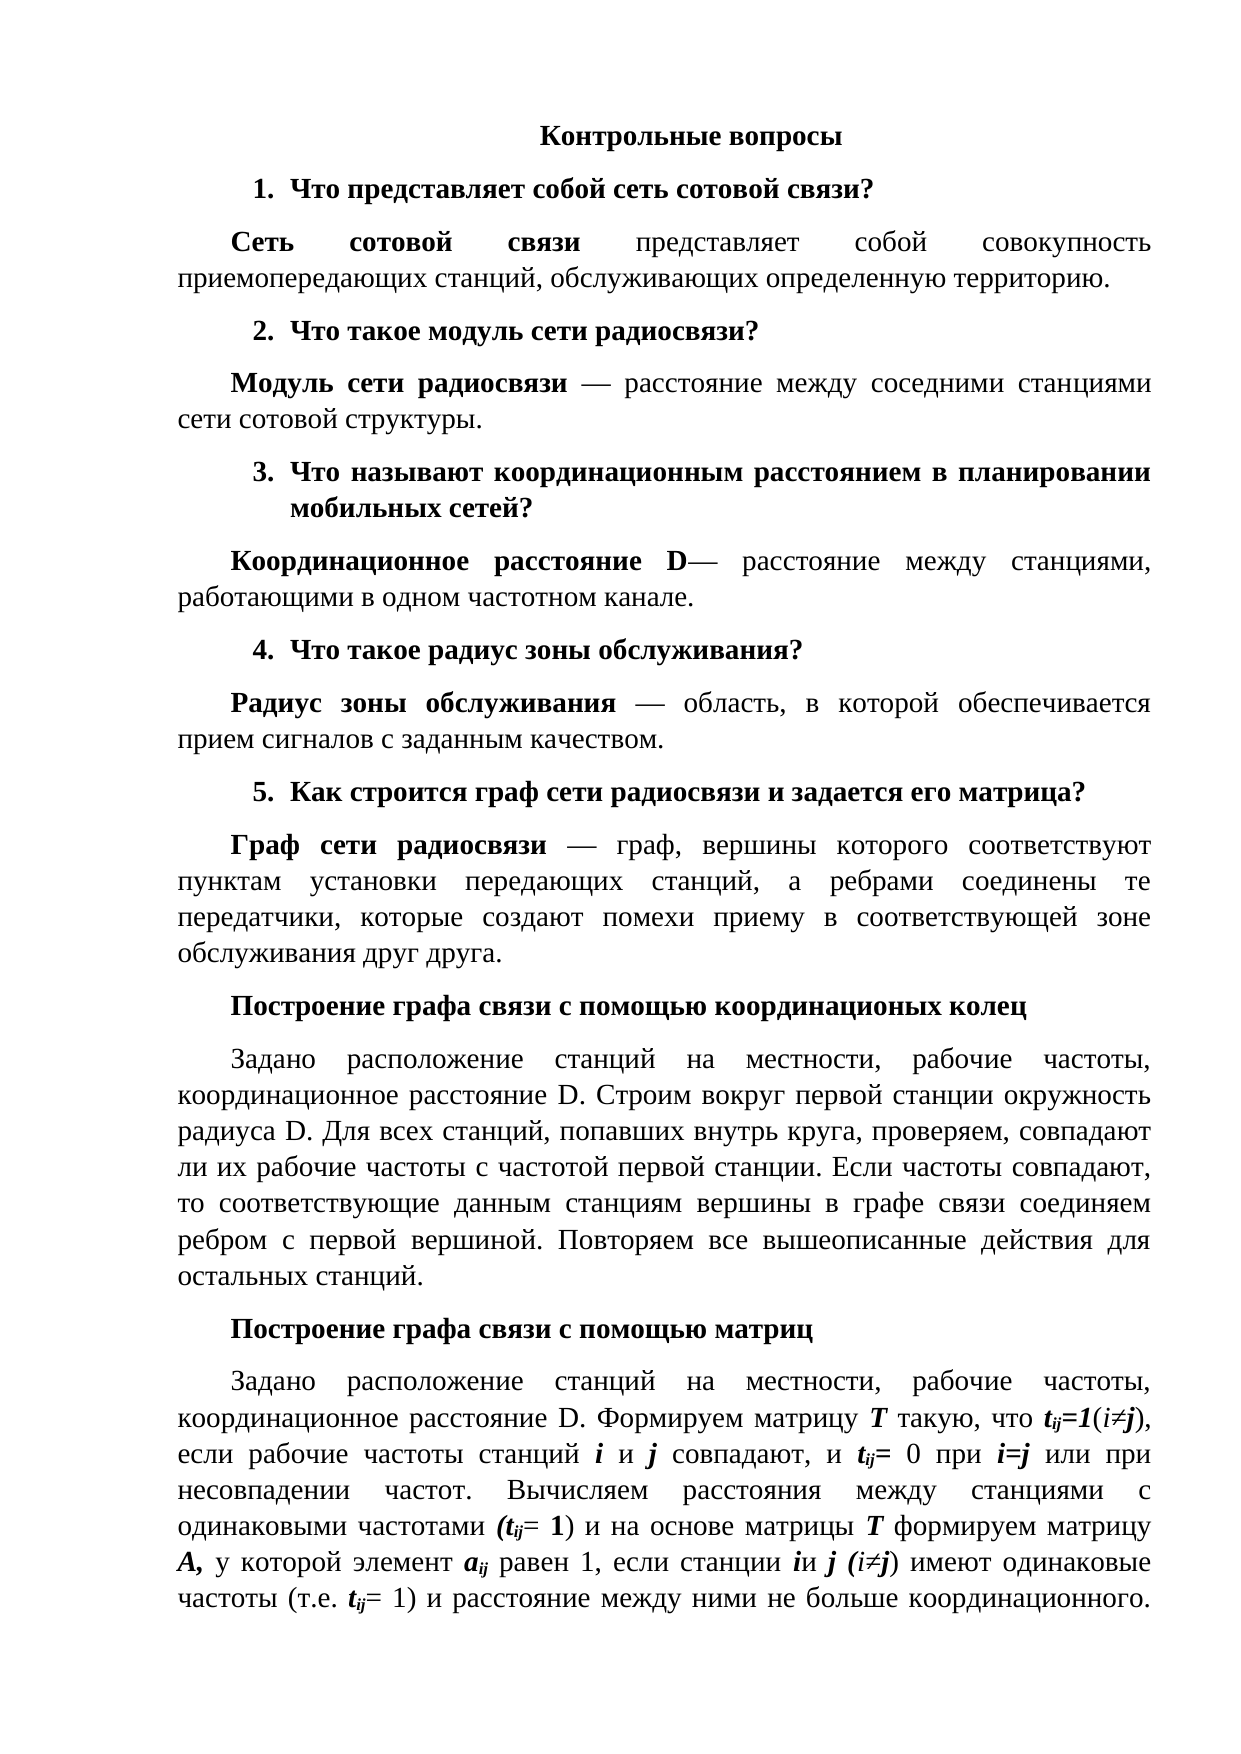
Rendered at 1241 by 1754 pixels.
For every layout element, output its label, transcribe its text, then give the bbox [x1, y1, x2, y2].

text Контрольные вопросы [177, 118, 1152, 152]
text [177, 1363, 1152, 1614]
text Построение графа связи с помощью матриц [177, 1311, 1152, 1344]
text Сеть сотовой связи представляет собой совокупность приемопередающих станций, обслуживающих определенную территорию. [177, 224, 1152, 293]
list Что такое радиус зоны обслуживания? [252, 632, 1152, 666]
list Что представляет собой сеть сотовой связи? [252, 171, 1152, 204]
list Что называют координационным расстоянием в планировании мобильных сетей? [252, 454, 1152, 524]
text Координационное расстояние D— расстояние между станциями, работающими в одном частотном канале. [177, 543, 1152, 613]
text Радиус зоны обслуживания — область, в которой обеспечивается прием сигналов с заданным качеством. [177, 685, 1152, 755]
text Построение графа связи с помощью координационых колец [177, 988, 1152, 1022]
text Модуль сети радиосвязи — расстояние между соседними станциями сети сотовой структуры. [177, 366, 1152, 435]
text Задано расположение станций на местности, рабочие частоты, координационное расстояние D. Строим вокруг первой станции окружность радиуса D. Для всех станций, попавших внутрь круга, проверяем, совпадают ли их рабочие частоты с частотой первой станции. Если частоты совпадают, то соответствующие данным станциям вершины в графе связи соединяем ребром с первой вершиной. Повторяем все вышеописанные действия для остальных станций. [177, 1041, 1152, 1291]
list Что такое модуль сети радиосвязи? [252, 313, 1152, 346]
list Как строится граф сети радиосвязи и задается его матрица? [252, 774, 1152, 808]
text Граф сети радиосвязи — граф, вершины которого соответствуют пунктам установки передающих станций, а ребрами соединены те передатчики, которые создают помехи приему в соответствующей зоне обслуживания друг друга. [177, 827, 1152, 969]
